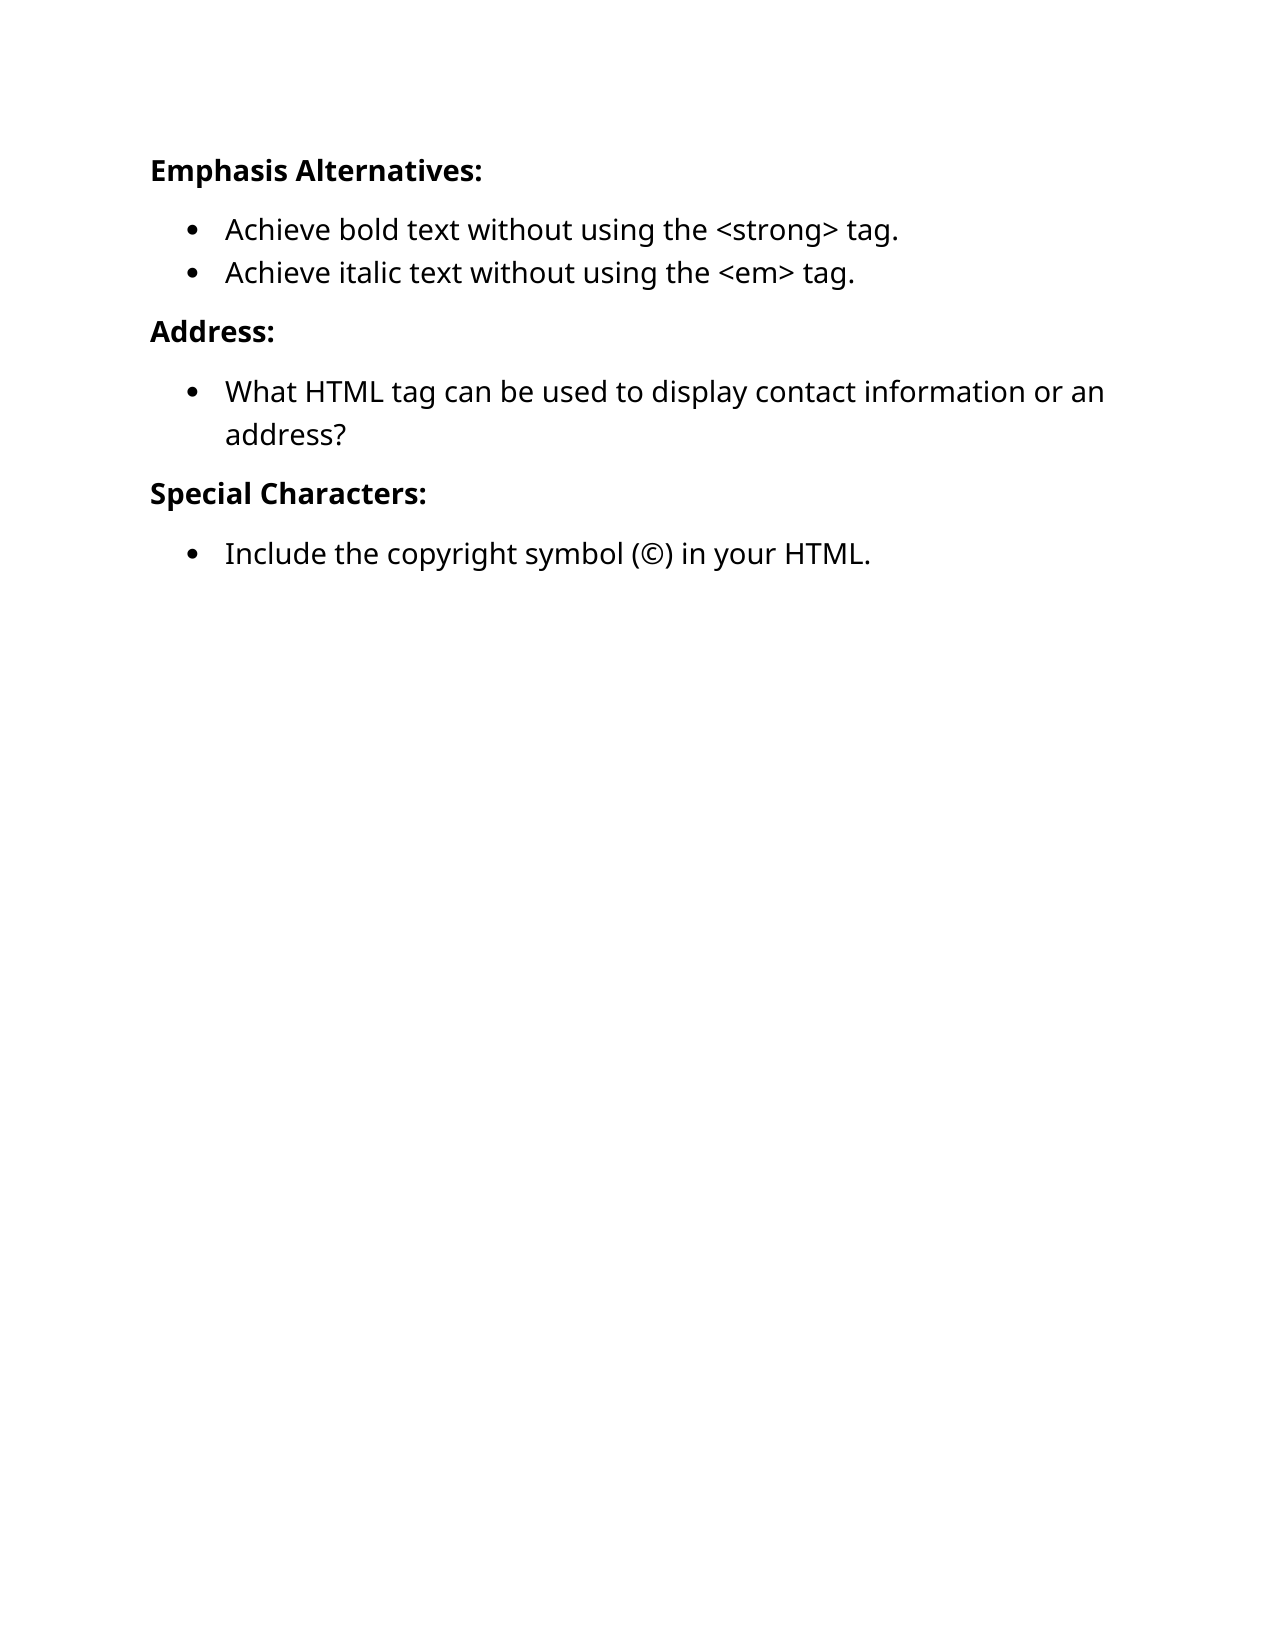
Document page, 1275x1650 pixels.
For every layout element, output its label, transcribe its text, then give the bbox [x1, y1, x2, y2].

list Include the copyright symbol (©) in your HTML. [187, 533, 1125, 573]
list Achieve italic text without using the <em> tag. [187, 252, 1125, 292]
text Address: [150, 312, 1125, 351]
text Emphasis Alternatives: [150, 150, 1125, 190]
list What HTML tag can be used to display contact information or an address? [187, 371, 1125, 454]
text Special Characters: [150, 473, 1125, 513]
list Achieve bold text without using the <strong> tag. [187, 209, 1125, 249]
